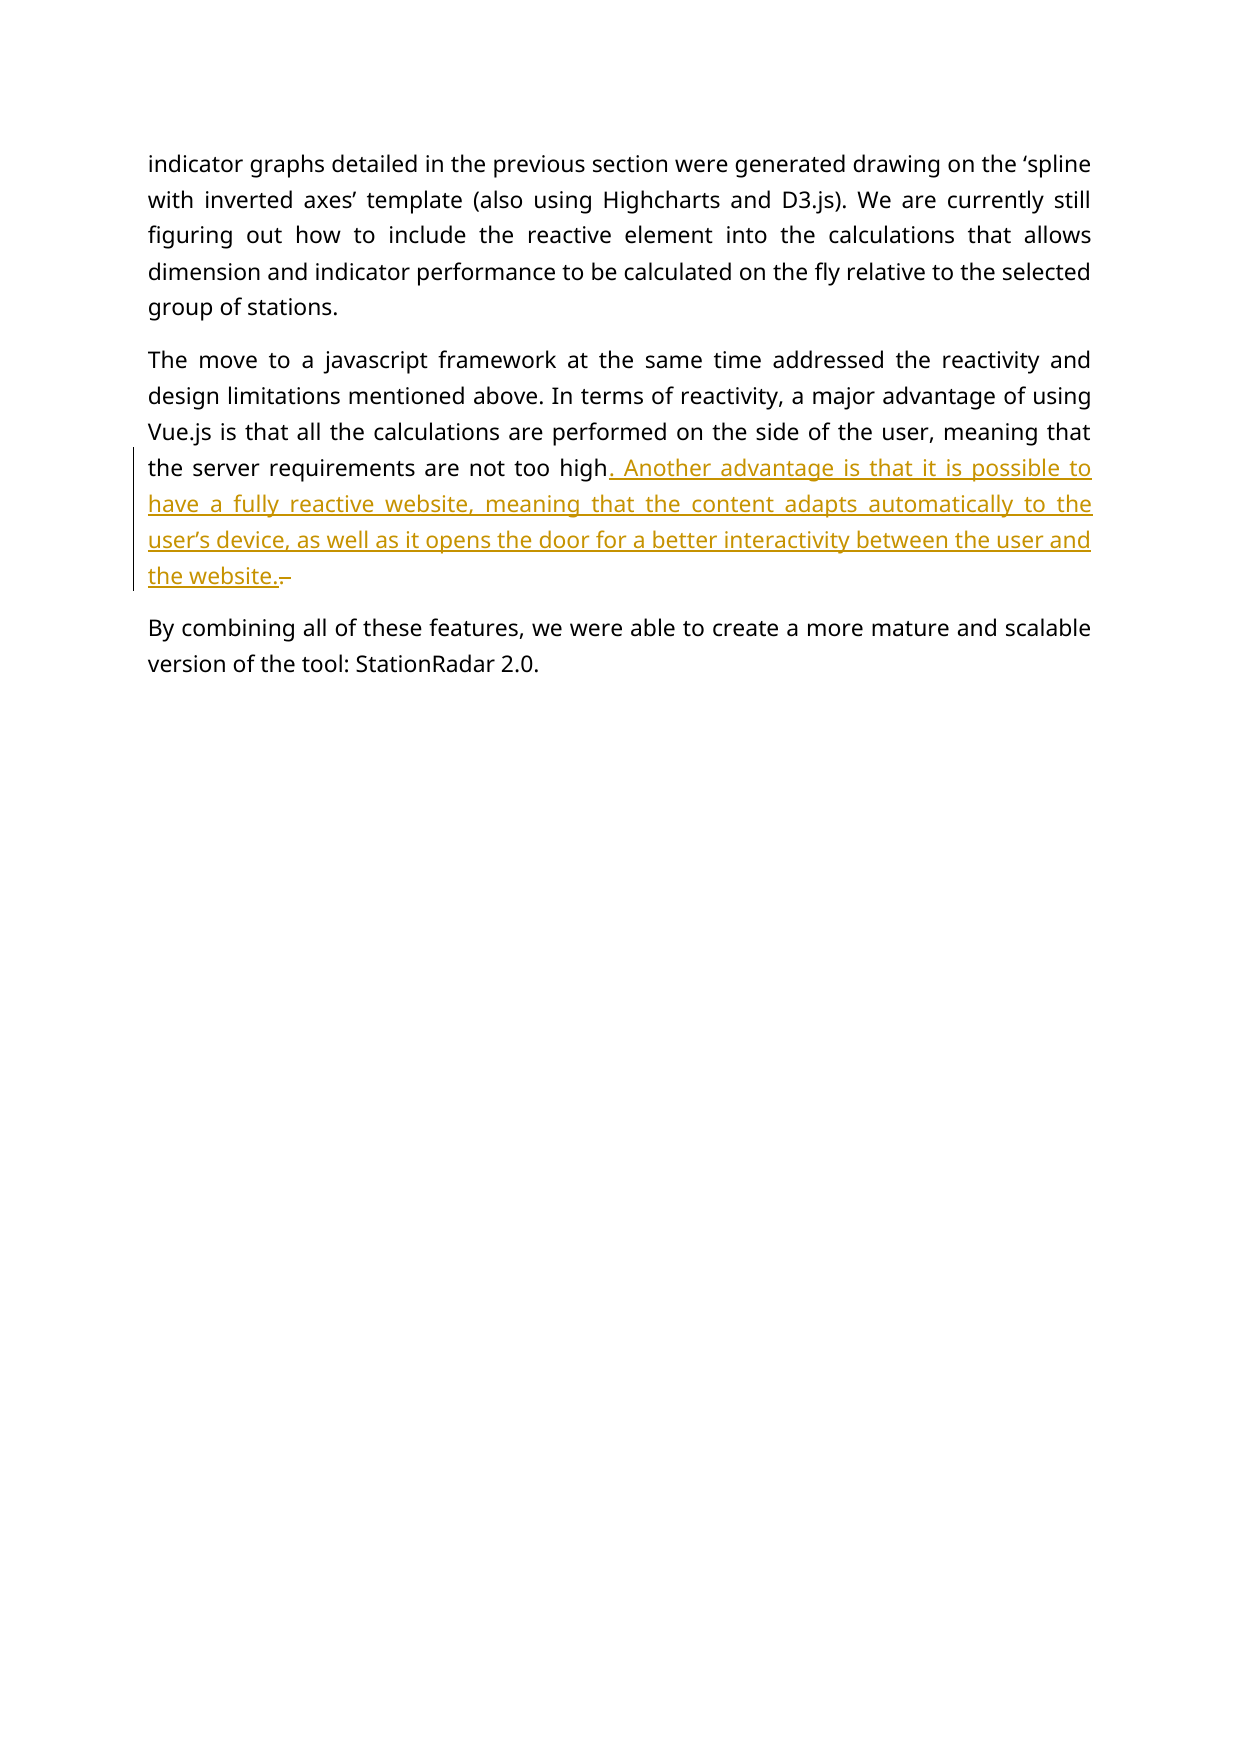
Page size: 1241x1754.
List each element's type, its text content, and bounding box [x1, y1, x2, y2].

text The move to a javascript framework at the same time addressed the reactivity and design limitations mentioned above. In terms of reactivity, a major advantage of using Vue.js is that all the calculations are performed on the side of the user, meaning that the server requirements are not too high [148, 344, 1093, 514]
text The move to a javascript framework at the same time addressed the reactivity and design limitations mentioned above. In terms of reactivity, a major advantage of using Vue.js is that all the calculations are performed on the side of the user, meaning that the server requirements are not too high [148, 516, 1093, 591]
text By combining all of these features, we were able to create a more mature and scalable version of the tool: StationRadar 2.0. [148, 612, 1093, 679]
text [148, 148, 1093, 323]
